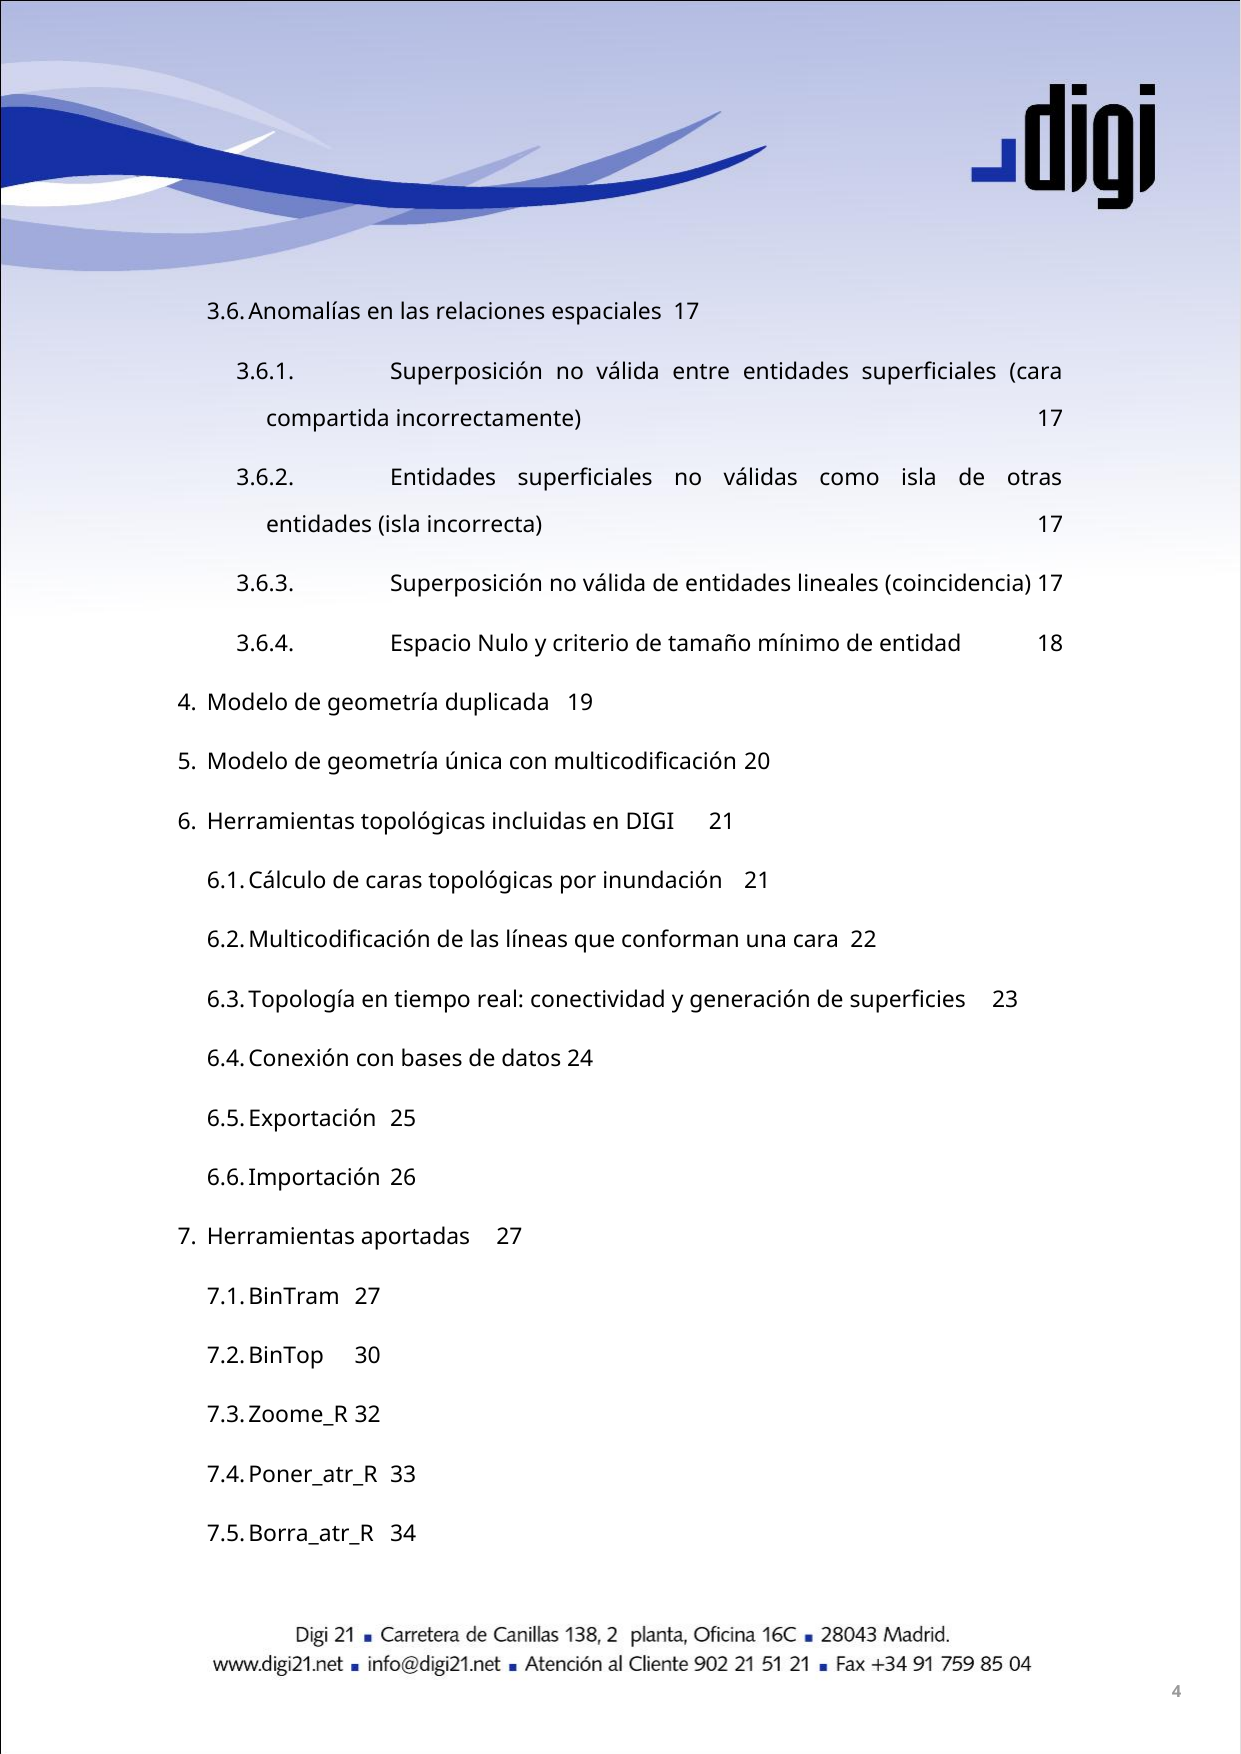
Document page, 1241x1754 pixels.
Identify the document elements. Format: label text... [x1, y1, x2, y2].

text 3.6.4. Espacio Nulo y criterio de tamaño mínimo de entidad 18 [236, 627, 1063, 658]
text 7.3. Zoome_R 32 [207, 1398, 1063, 1430]
text 7. Herramientas aportadas 27 [177, 1220, 1063, 1252]
text 3.6.1. Superposición no válida entre entidades superficiales (cara compartida incorrectamente) 17 [236, 355, 1063, 433]
text 6.4. Conexión con bases de datos 24 [207, 1042, 1063, 1073]
text 6.5. Exportación 25 [207, 1102, 1063, 1133]
text 7.1. BinTram 27 [207, 1280, 1063, 1311]
text 6. Herramientas topológicas incluidas en DIGI 21 [177, 805, 1063, 836]
text 6.1. Cálculo de caras topológicas por inundación 21 [207, 864, 1063, 895]
picture [0, 0, 1241, 1754]
text 3.6. Anomalías en las relaciones espaciales 17 [207, 295, 1063, 327]
text 4. Modelo de geometría duplicada 19 [177, 686, 1063, 717]
text 6.2. Multicodificación de las líneas que conforman una cara 22 [207, 923, 1063, 955]
text 7.4. Poner_atr_R 33 [207, 1458, 1063, 1489]
text 7.5. Borra_atr_R 34 [207, 1517, 1063, 1548]
text 7.2. BinTop 30 [207, 1339, 1063, 1370]
text 3.6.3. Superposición no válida de entidades lineales (coincidencia) 17 [236, 567, 1063, 598]
text 6.6. Importación 26 [207, 1161, 1063, 1192]
text 6.3. Topología en tiempo real: conectividad y generación de superficies 23 [207, 983, 1063, 1014]
text 5. Modelo de geometría única con multicodificación 20 [177, 745, 1063, 777]
text 3.6.2. Entidades superficiales no válidas como isla de otras entidades (isla incorrecta) 17 [236, 461, 1063, 539]
